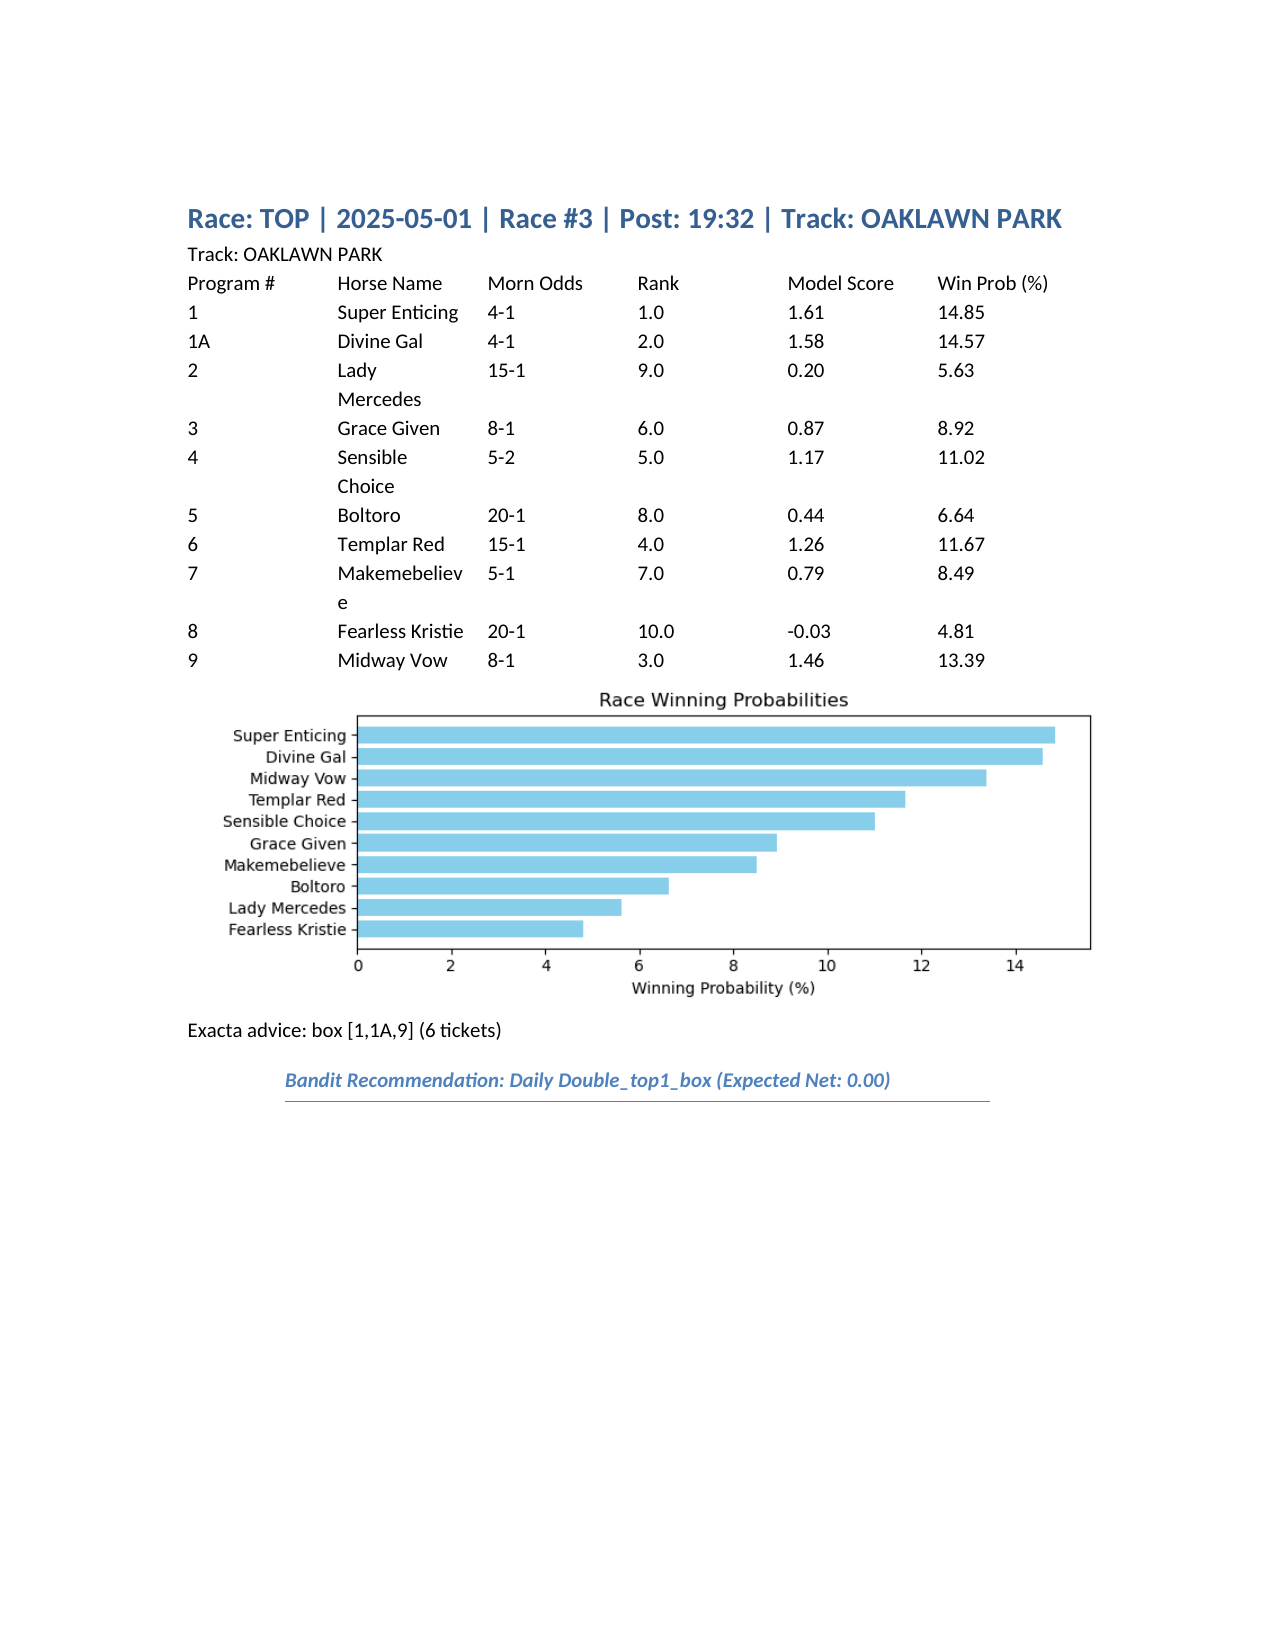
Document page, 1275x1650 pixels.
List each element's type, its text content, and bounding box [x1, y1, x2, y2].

picture [206, 676, 1107, 1014]
text Exacta advice: box [1,1A,9] (6 tickets) [187, 1017, 1087, 1043]
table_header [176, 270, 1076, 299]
text Bandit Recommendation: Daily Double_top1_box (Expected Net: 0.00) [285, 1067, 990, 1101]
text Track: OAKLAWN PARK [187, 241, 1087, 266]
subtitle Race: TOP | 2025-05-01 | Race #3 | Post: 19:32 | Track: OAKLAWN PARK [187, 200, 1087, 236]
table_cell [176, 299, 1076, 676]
